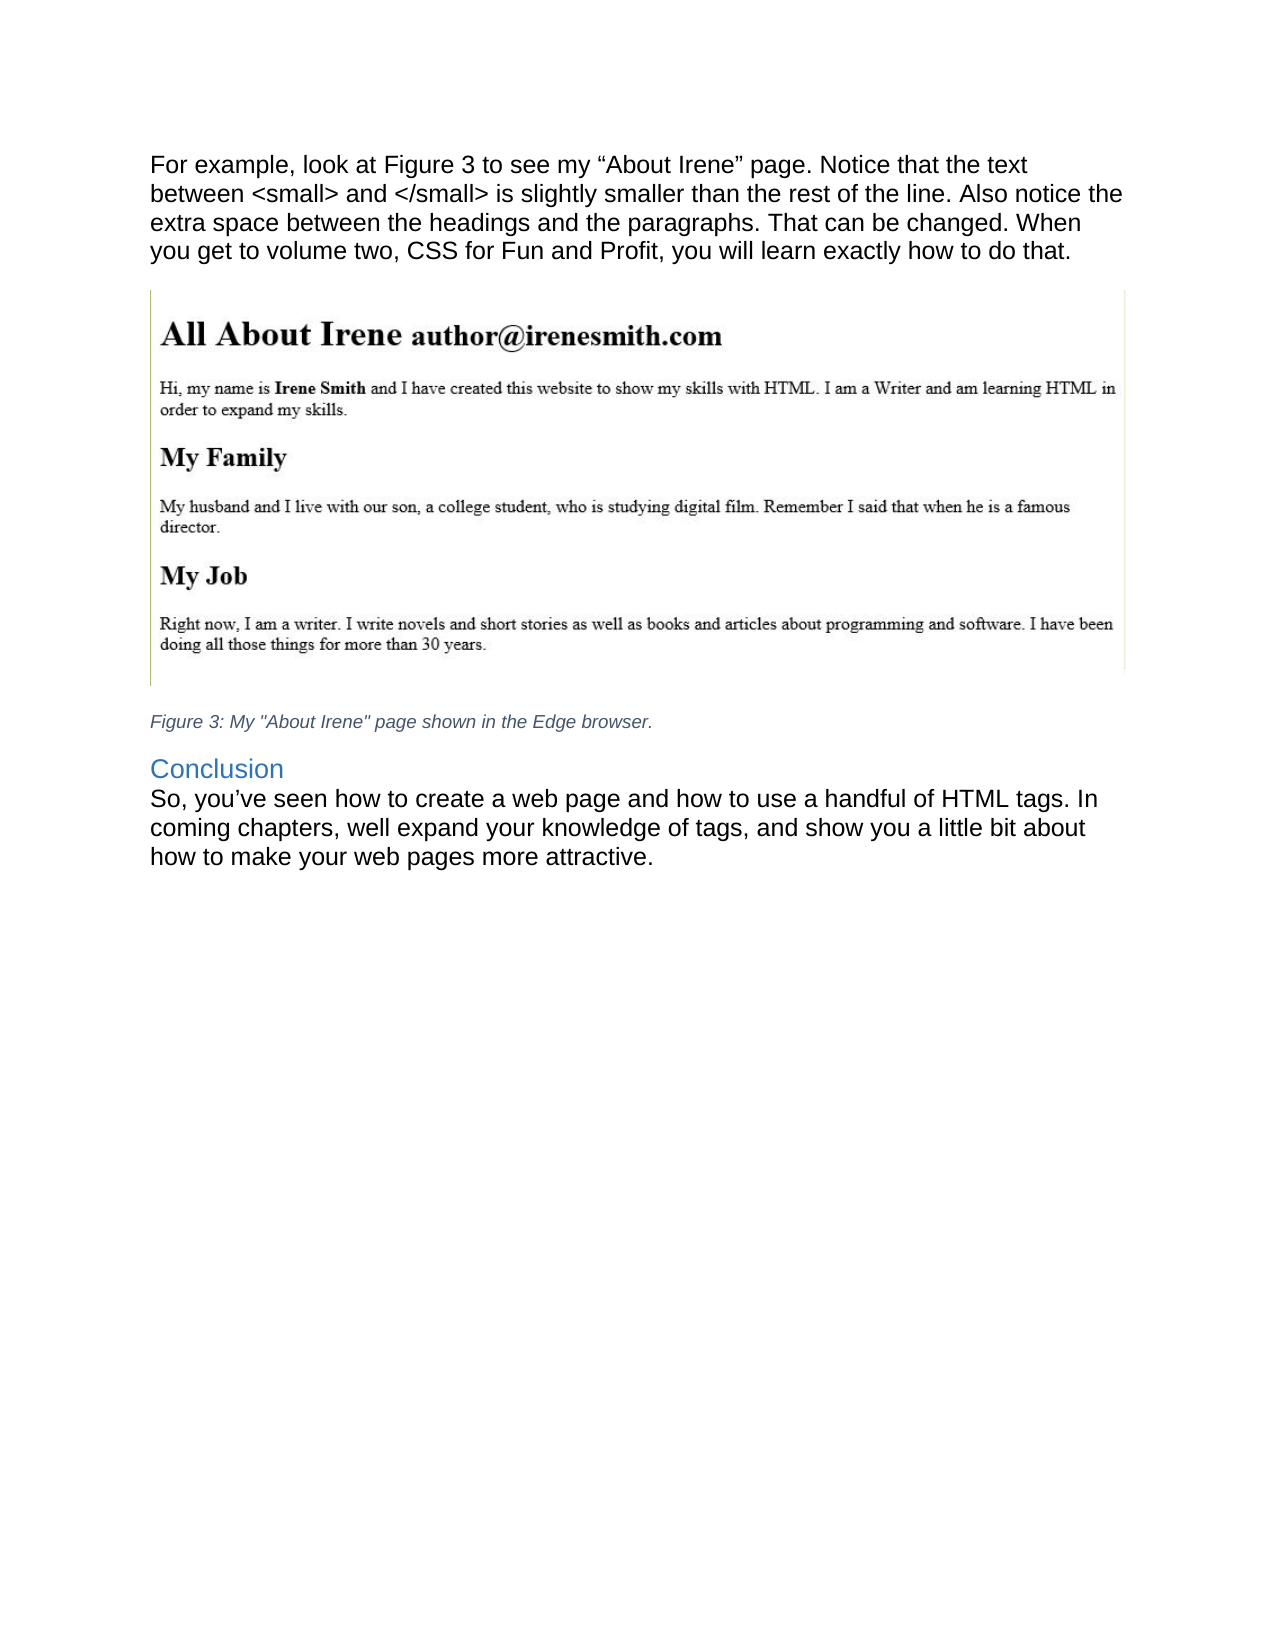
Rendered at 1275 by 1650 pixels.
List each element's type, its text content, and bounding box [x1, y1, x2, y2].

picture [150, 290, 1125, 686]
text For example, look at Figure 3 to see my “About Irene” page. Notice that the text between <small> and </small> is slightly smaller than the rest of the line. Also notice the extra space between the headings and the paragraphs. That can be changed. When you get to volume two, CSS for Fun and Profit, you will learn exactly how to do that. [150, 150, 1125, 265]
subtitle Conclusion [150, 753, 1125, 784]
text So, you’ve seen how to create a web page and how to use a handful of HTML tags. In coming chapters, well expand your knowledge of tags, and show you a little bit about how to make your web pages more attractive. [150, 784, 1125, 871]
